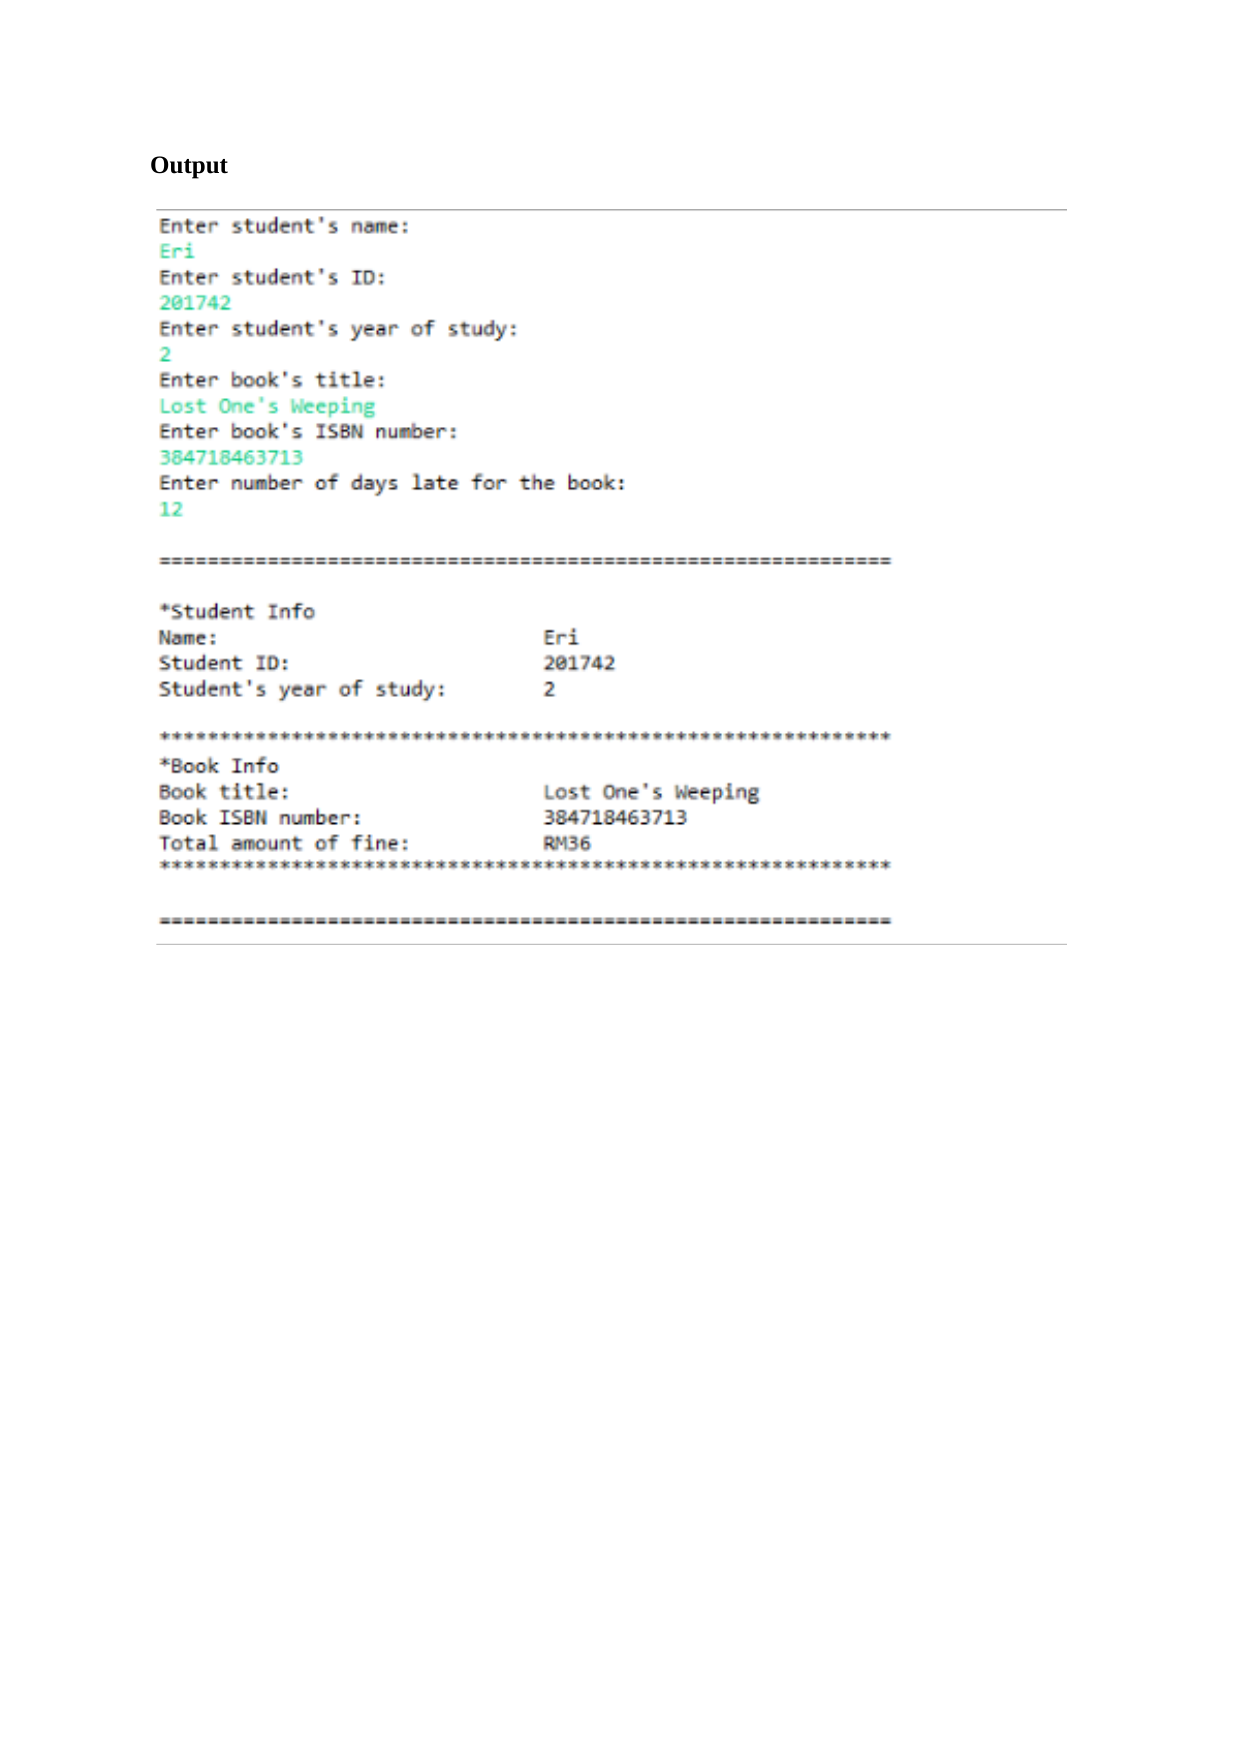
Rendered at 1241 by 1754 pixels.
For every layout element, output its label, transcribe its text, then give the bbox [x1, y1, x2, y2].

picture [156, 209, 1067, 947]
text Output [150, 150, 1090, 179]
